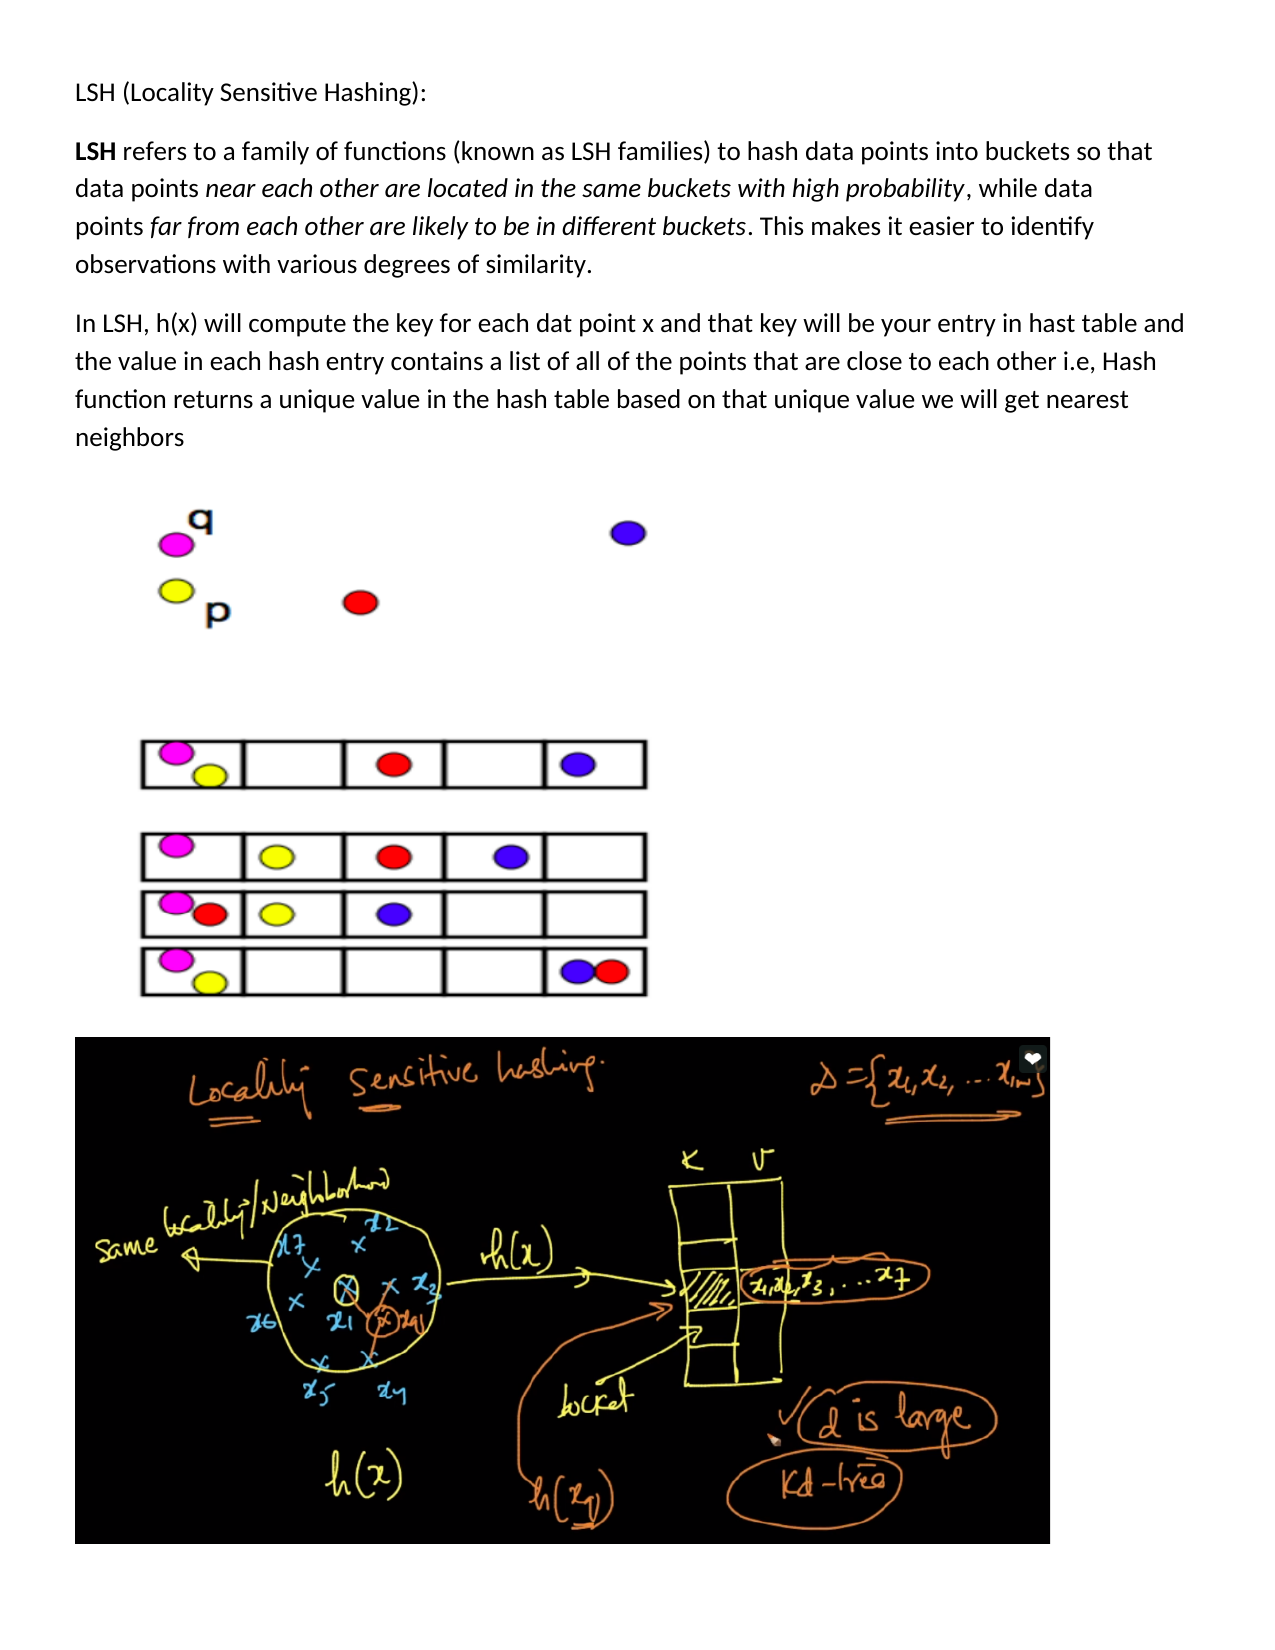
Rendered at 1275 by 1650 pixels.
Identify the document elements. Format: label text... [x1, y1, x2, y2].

text LSH refers to a family of functions (known as LSH families) to hash data points into buckets so that data points near each other are located in the same buckets with high probability, while data points far from each other are likely to be in different buckets. This makes it easier to identify observations with various degrees of similarity. [75, 134, 1200, 281]
picture [75, 1037, 1050, 1544]
text In LSH, h(x) will compute the key for each dat point x and that key will be your entry in hast table and the value in each hash entry contains a list of all of the points that are close to each other i.e, Hash function returns a unique value in the hash table based on that unique value we will get nearest neighbors [75, 306, 1200, 453]
picture [75, 478, 730, 1034]
text LSH (Locality Sensitive Hashing): [75, 75, 1200, 108]
